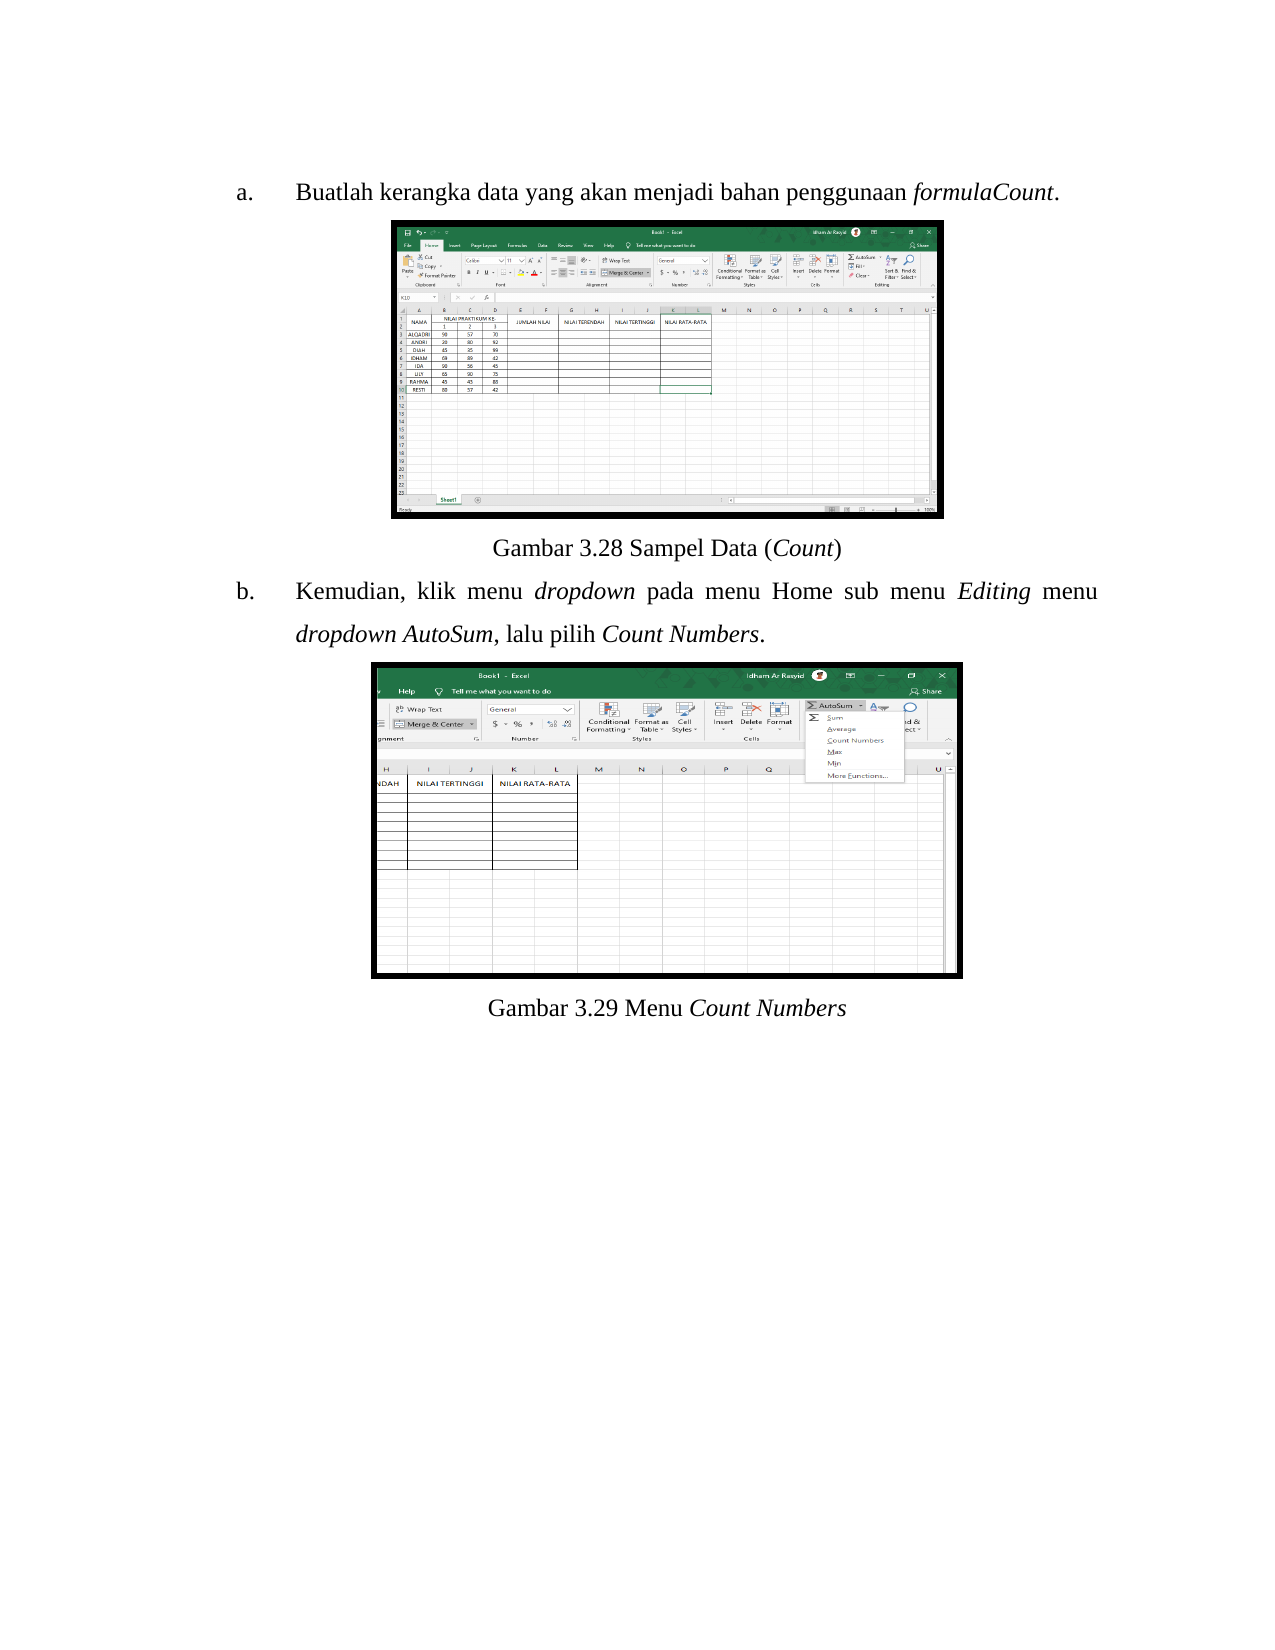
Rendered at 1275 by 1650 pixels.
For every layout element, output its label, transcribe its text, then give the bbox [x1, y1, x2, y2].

picture [377, 668, 957, 973]
list Kemudian, klik menu dropdown pada menu Home sub menu Editing menu dropdown AutoSum, lalu pilih Count Numbers. [236, 576, 1098, 648]
text Gambar 3.29 Menu Count Numbers [236, 993, 1098, 1022]
picture [397, 227, 937, 512]
text Gambar 3.28 Sampel Data (Count) [236, 533, 1098, 561]
list Buatlah kerangka data yang akan menjadi bahan penggunaan formulaCount. [236, 177, 1098, 206]
